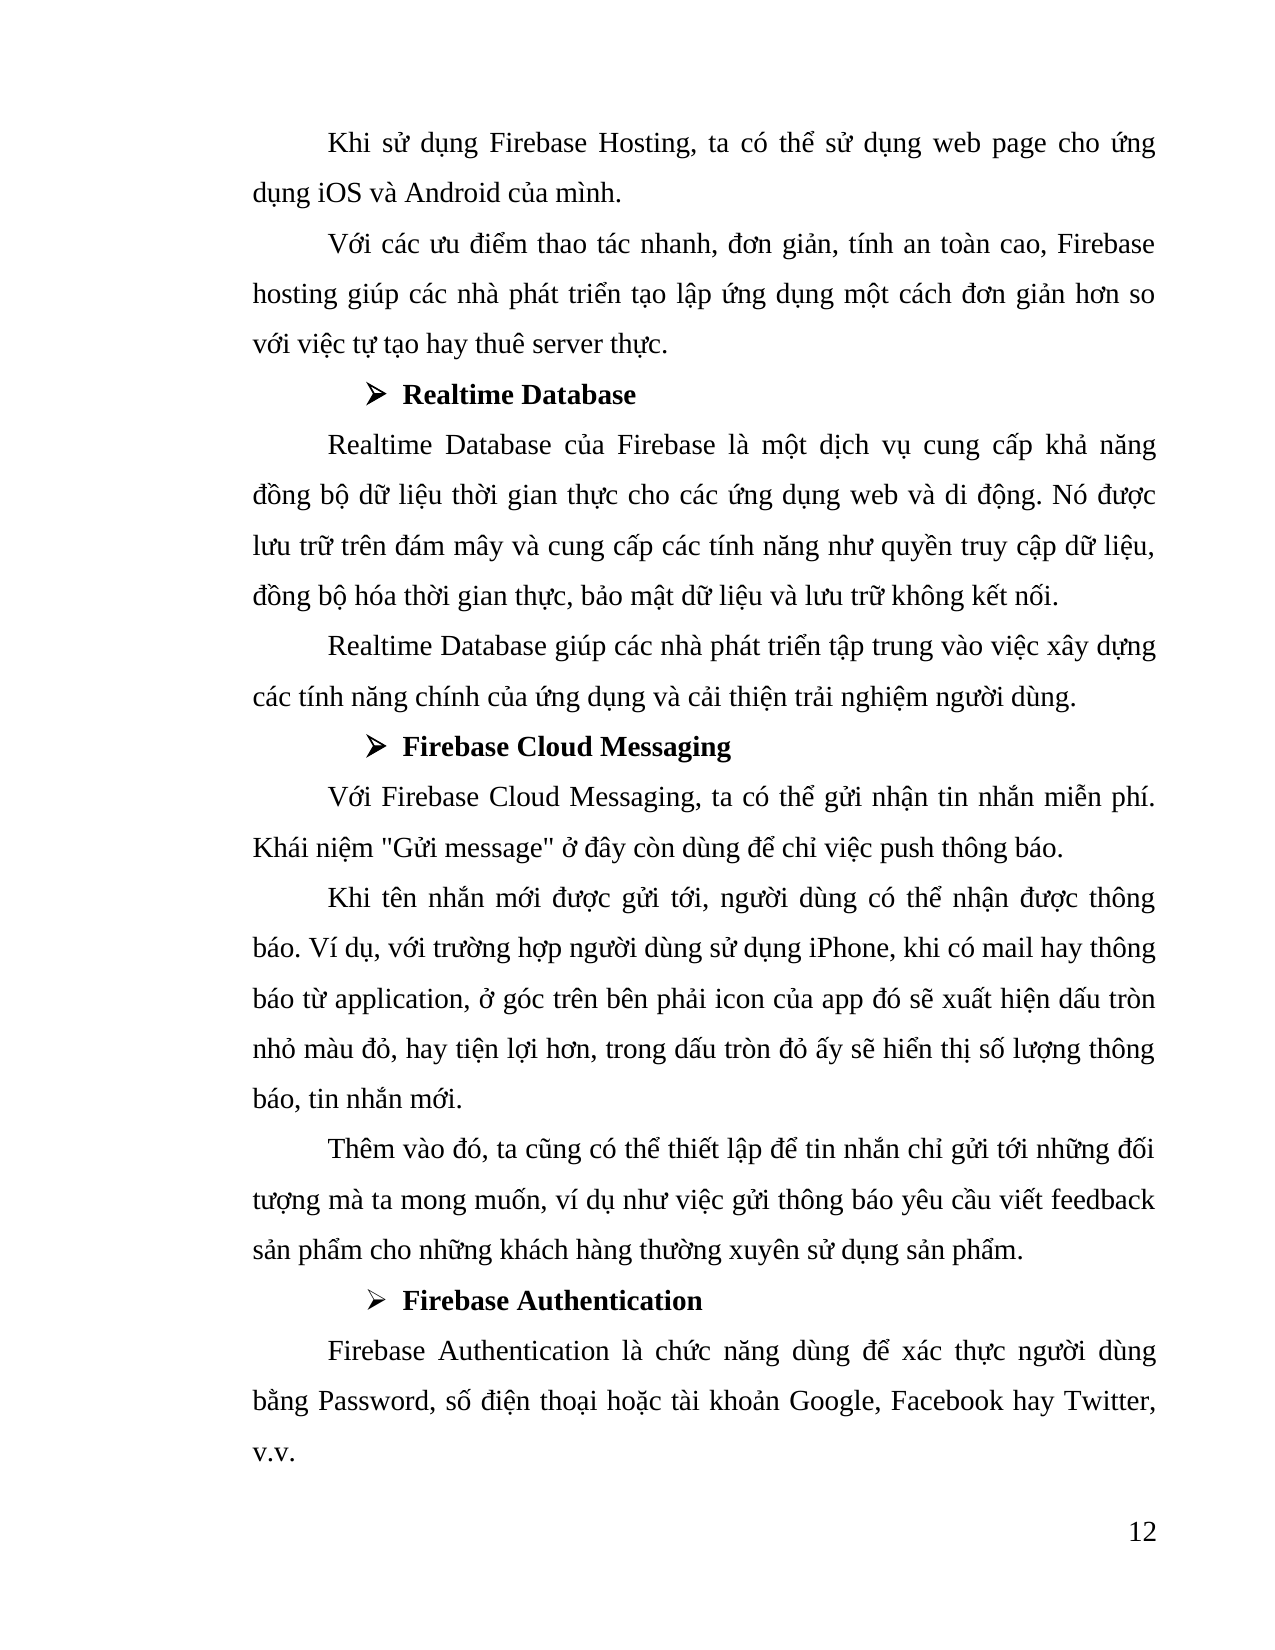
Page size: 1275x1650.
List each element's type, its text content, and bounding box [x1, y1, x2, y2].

list Firebase Cloud Messaging [365, 729, 1157, 763]
text Với các ưu điểm thao tác nhanh, đơn giản, tính an toàn cao, Firebase hosting giúp các nhà phát triển tạo lập ứng dụng một cách đơn giản hơn so với việc tự tạo hay thuê server thực. [252, 226, 1157, 360]
text Khi sử dụng Firebase Hosting, ta có thể sử dụng web page cho ứng dụng iOS và Android của mình. [252, 125, 1157, 209]
text Realtime Database giúp các nhà phát triển tập trung vào việc xây dựng các tính năng chính của ứng dụng và cải thiện trải nghiệm người dùng. [252, 628, 1157, 712]
text Với Firebase Cloud Messaging, ta có thể gửi nhận tin nhắn miễn phí. Khái niệm "Gửi message" ở đây còn dùng để chỉ việc push thông báo. [252, 779, 1157, 863]
list Realtime Database [365, 377, 1157, 410]
text Thêm vào đó, ta cũng có thể thiết lập để tin nhắn chỉ gửi tới những đối tượng mà ta mong muốn, ví dụ như việc gửi thông báo yêu cầu viết feedback sản phẩm cho những khách hàng thường xuyên sử dụng sản phẩm. [252, 1132, 1157, 1266]
text Firebase Authentication là chức năng dùng để xác thực người dùng bằng Password, số điện thoại hoặc tài khoản Google, Facebook hay Twitter, v.v. [252, 1333, 1157, 1467]
list Firebase Authentication [365, 1283, 1157, 1316]
text Khi tên nhắn mới được gửi tới, người dùng có thể nhận được thông báo. Ví dụ, với trường hợp người dùng sử dụng iPhone, khi có mail hay thông báo từ application, ở góc trên bên phải icon của app đó sẽ xuất hiện dấu tròn nhỏ màu đỏ, hay tiện lợi hơn, trong dấu tròn đỏ ấy sẽ hiển thị số lượng thông báo, tin nhắn mới. [252, 880, 1157, 1115]
text Realtime Database của Firebase là một dịch vụ cung cấp khả năng đồng bộ dữ liệu thời gian thực cho các ứng dụng web và di động. Nó được lưu trữ trên đám mây và cung cấp các tính năng như quyền truy cập dữ liệu, đồng bộ hóa thời gian thực, bảo mật dữ liệu và lưu trữ không kết nối. [252, 427, 1157, 612]
